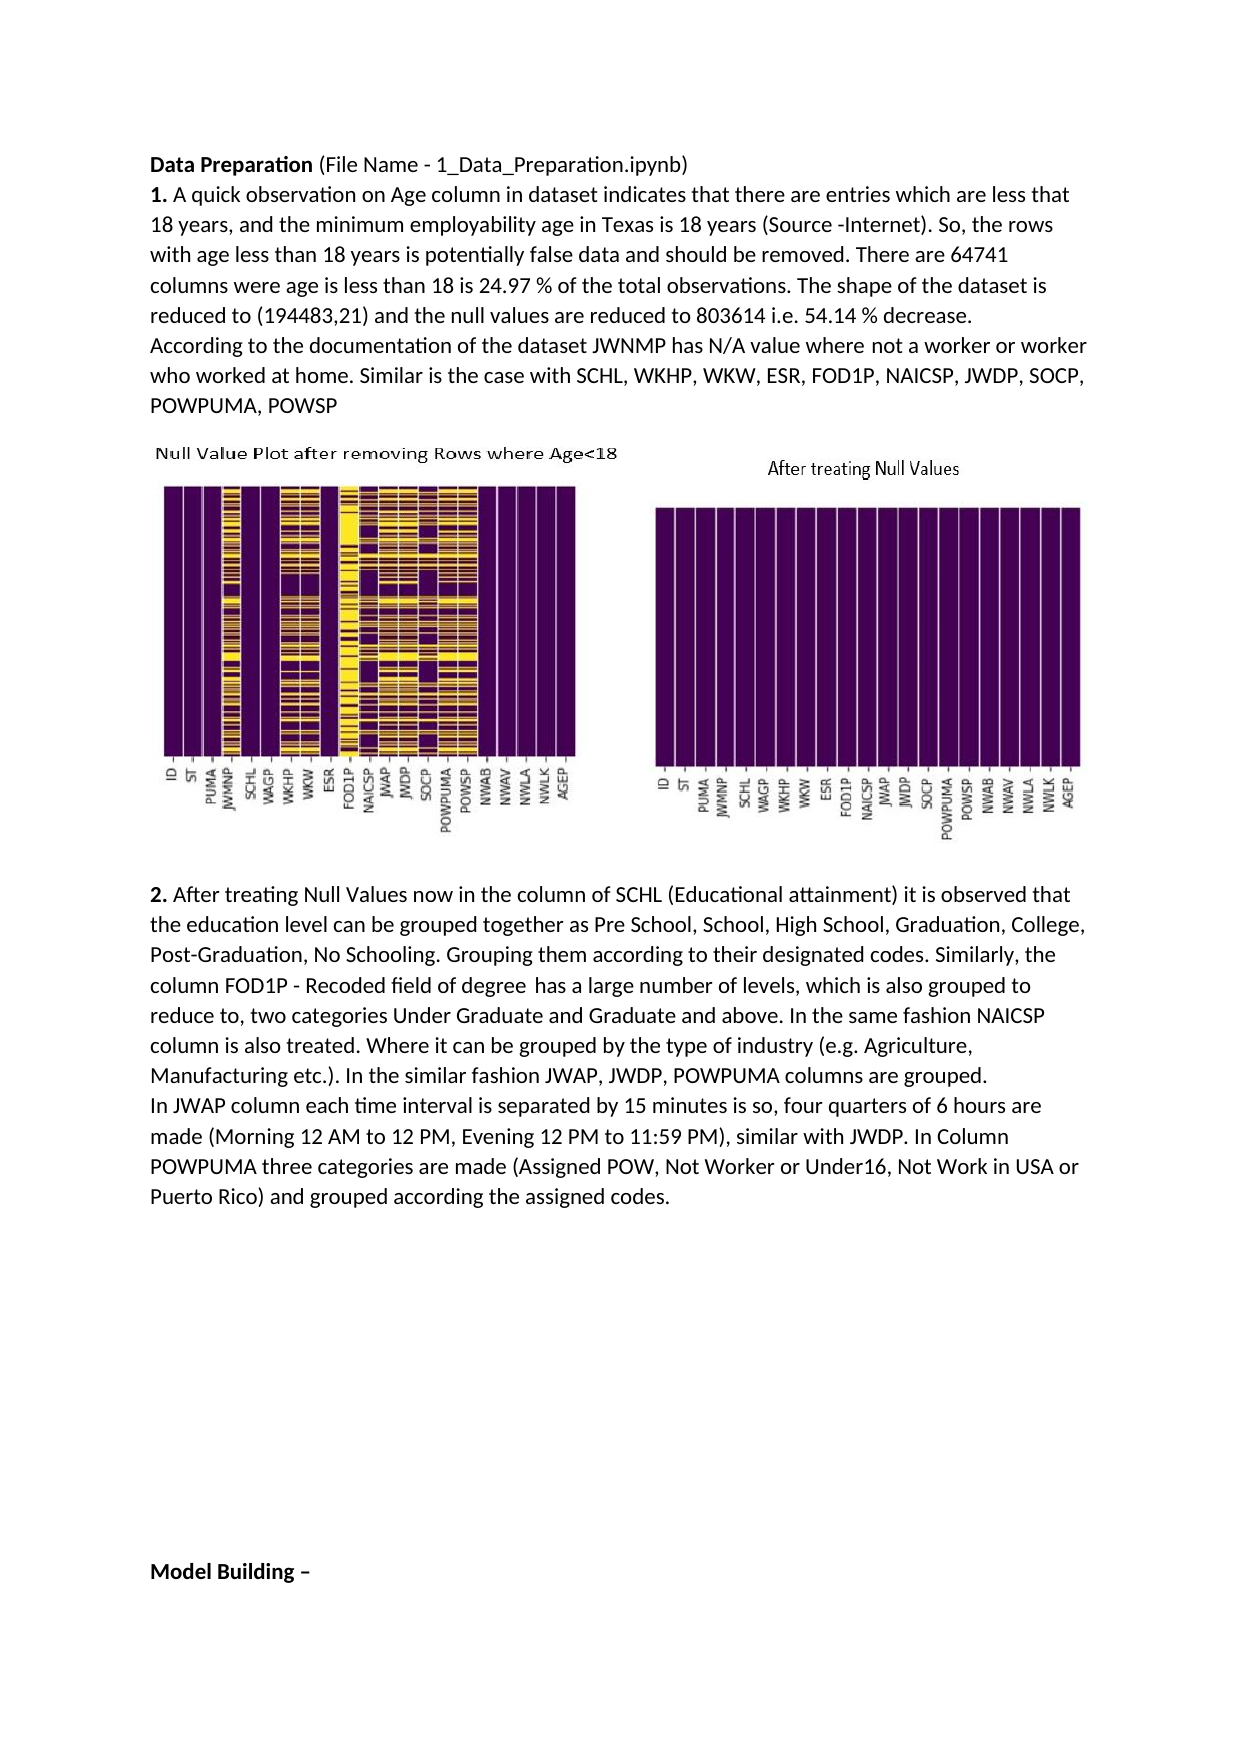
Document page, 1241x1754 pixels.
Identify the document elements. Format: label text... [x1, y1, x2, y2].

picture [647, 450, 1089, 848]
text Data Preparation (File Name - 1_Data_Preparation.ipynb) 1. A quick observation on Age column in dataset indicates that there are entries which are less that 18 years, and the minimum employability age in Texas is 18 years (Source -Internet). So, the rows with age less than 18 years is potentially false data and should be removed. There are 64741 columns were age is less than 18 is 24.97 % of the total observations. The shape of the dataset is reduced to (194483,21) and the null values are reduced to 803614 i.e. 54.14 % decrease. According to the documentation of the dataset JWNMP has N/A value where not a worker or worker who worked at home. Similar is the case with SCHL, WKHP, WKW, ESR, FOD1P, NAICSP, JWDP, SOCP, POWPUMA, POWSP [150, 150, 1090, 420]
text Model Building – [150, 1557, 1090, 1585]
picture [150, 439, 622, 836]
